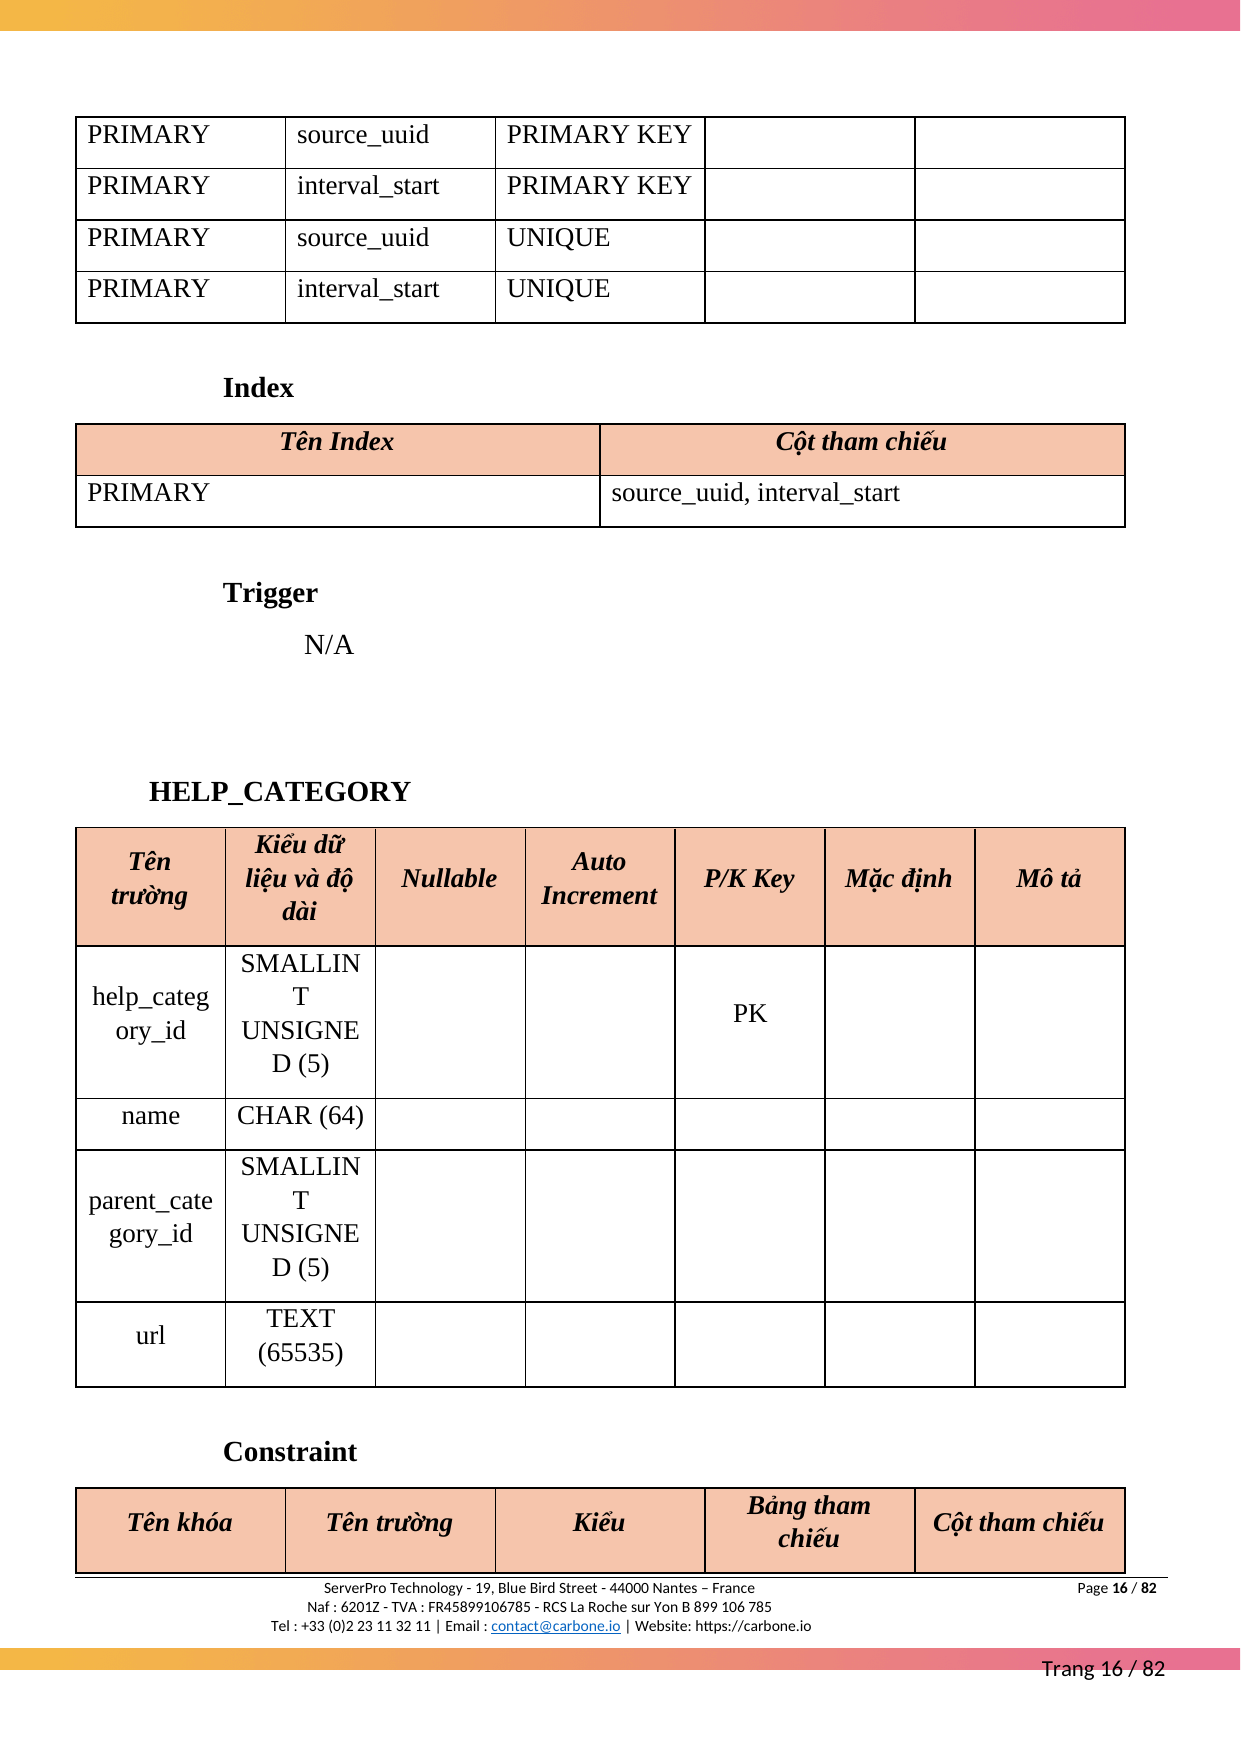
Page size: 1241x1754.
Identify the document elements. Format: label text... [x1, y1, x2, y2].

table_cell [376, 1303, 525, 1386]
table_header Tên khóa [77, 1489, 285, 1572]
table_header Mô tả [976, 828, 1124, 945]
table_cell help_category_id [77, 947, 225, 1097]
picture [0, 1648, 1241, 1670]
table_cell [826, 1099, 974, 1149]
table_cell [976, 947, 1124, 1097]
table_cell [916, 221, 1124, 271]
table_cell [916, 118, 1124, 168]
table_header Cột tham chiếu [601, 425, 1124, 475]
table_header Nullable [376, 828, 525, 945]
table_cell [526, 947, 674, 1097]
table_cell [916, 272, 1124, 322]
table_cell [976, 1151, 1124, 1301]
table_cell CHAR (64) [226, 1099, 375, 1149]
table_cell url [77, 1303, 225, 1386]
table_cell source_uuid, interval_start [601, 476, 1124, 526]
table_header Tên trường [77, 828, 225, 945]
table_cell [376, 1099, 525, 1149]
table_header Bảng tham chiếu [706, 1489, 914, 1572]
table_cell [916, 169, 1124, 219]
table_cell [706, 272, 914, 322]
table_header Mặc định [826, 828, 975, 945]
table_header Cột tham chiếu [916, 1489, 1124, 1572]
table_cell source_uuid [286, 221, 495, 271]
table_cell [706, 221, 914, 271]
table_cell [676, 1303, 824, 1386]
table_cell [376, 947, 525, 1097]
table_cell SMALLINT UNSIGNED (5) [226, 1151, 375, 1301]
table_cell [976, 1303, 1124, 1386]
table_cell PRIMARY [77, 221, 285, 271]
table_cell PK [676, 947, 824, 1097]
table_header Tên Index [77, 425, 599, 475]
table_cell [526, 1151, 674, 1301]
table_header P/K Key [676, 828, 825, 945]
table_cell [826, 947, 974, 1097]
table_cell [826, 1151, 974, 1301]
table_cell [526, 1099, 674, 1149]
table_cell TEXT (65535) [226, 1303, 375, 1386]
table_cell SMALLINT UNSIGNED (5) [226, 947, 375, 1097]
table_cell PRIMARY [77, 169, 285, 219]
table_cell [826, 1303, 974, 1386]
table_cell PRIMARY KEY [496, 169, 704, 219]
table_header Auto Increment [526, 828, 675, 945]
table_cell PRIMARY [77, 272, 285, 322]
table_cell [706, 118, 914, 168]
table_cell UNIQUE [496, 272, 704, 322]
table_header Kiểu [496, 1489, 704, 1572]
text N/A [75, 627, 1165, 661]
table_cell [526, 1303, 674, 1386]
table_cell [676, 1151, 824, 1301]
table_cell name [77, 1099, 225, 1149]
table_cell PRIMARY KEY [496, 118, 704, 168]
table_cell [976, 1099, 1124, 1149]
table_cell [676, 1099, 824, 1149]
table_cell UNIQUE [496, 221, 704, 271]
table_cell [706, 169, 914, 219]
table_cell PRIMARY [77, 118, 285, 168]
table_header Tên trường [286, 1489, 495, 1572]
table_cell interval_start [286, 169, 495, 219]
table_cell source_uuid [286, 118, 495, 168]
table_cell interval_start [286, 272, 495, 322]
picture [0, 0, 1241, 31]
table_cell PRIMARY [77, 476, 599, 526]
table_cell [376, 1151, 525, 1301]
table_header Kiểu dữ liệu và độ dài [226, 828, 375, 945]
table_cell parent_category_id [77, 1151, 225, 1301]
